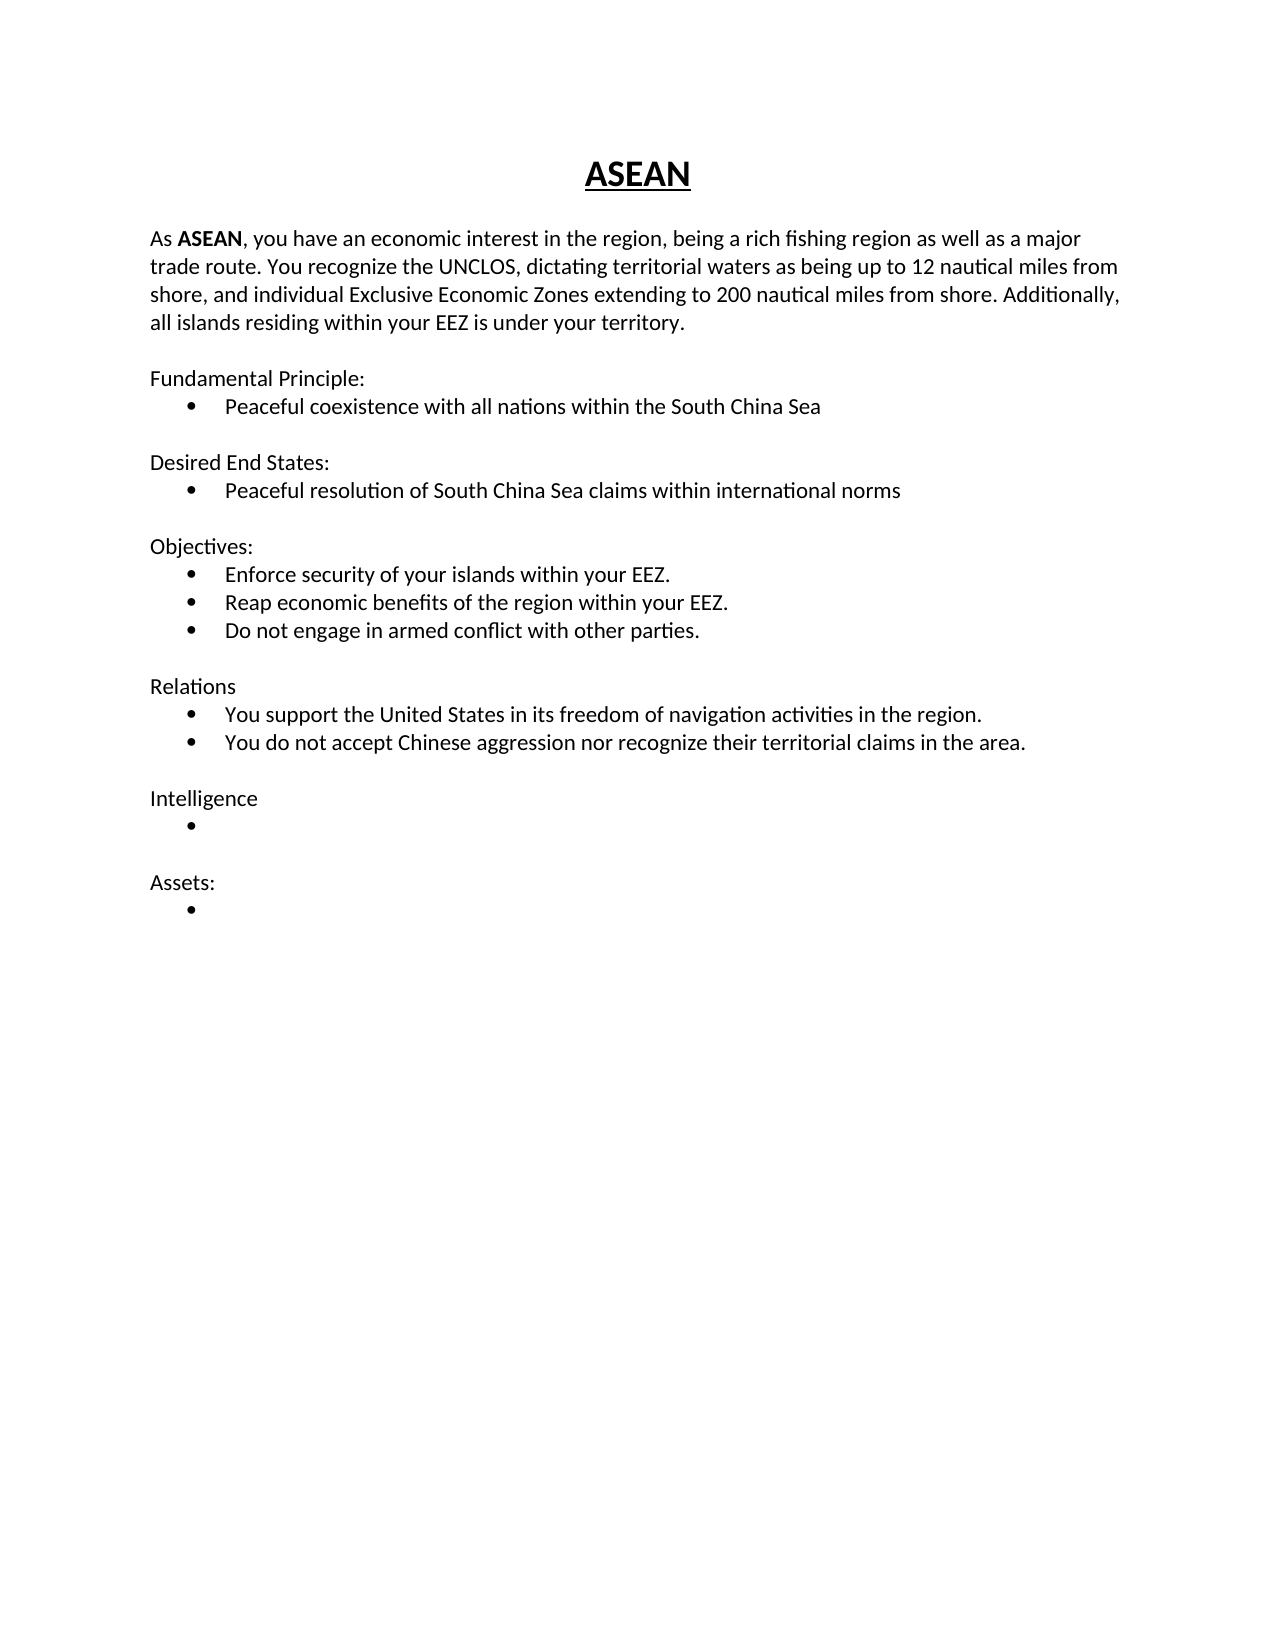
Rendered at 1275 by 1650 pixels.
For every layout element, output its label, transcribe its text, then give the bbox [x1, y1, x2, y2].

text Assets: [150, 868, 1125, 896]
text As ASEAN, you have an economic interest in the region, being a rich fishing region as well as a major trade route. You recognize the UNCLOS, dictating territorial waters as being up to 12 nautical miles from shore, and individual Exclusive Economic Zones extending to 200 nautical miles from shore. Additionally, all islands residing within your EEZ is under your territory. [150, 224, 1125, 336]
text Intelligence [150, 784, 1125, 812]
list Enforce security of your islands within your EEZ. [187, 560, 1125, 588]
list Do not engage in armed conflict with other parties. [187, 616, 1125, 644]
text Desired End States: [150, 448, 1125, 476]
list Peaceful resolution of South China Sea claims within international norms [187, 476, 1125, 504]
list Reap economic benefits of the region within your EEZ. [187, 588, 1125, 616]
text Objectives: [150, 532, 1125, 560]
text Relations [150, 672, 1125, 700]
text Fundamental Principle: [150, 364, 1125, 392]
list Peaceful coexistence with all nations within the South China Sea [187, 392, 1125, 420]
text ASEAN [150, 150, 1125, 196]
list You support the United States in its freedom of navigation activities in the region. [187, 700, 1125, 728]
list You do not accept Chinese aggression nor recognize their territorial claims in the area. [187, 728, 1125, 756]
